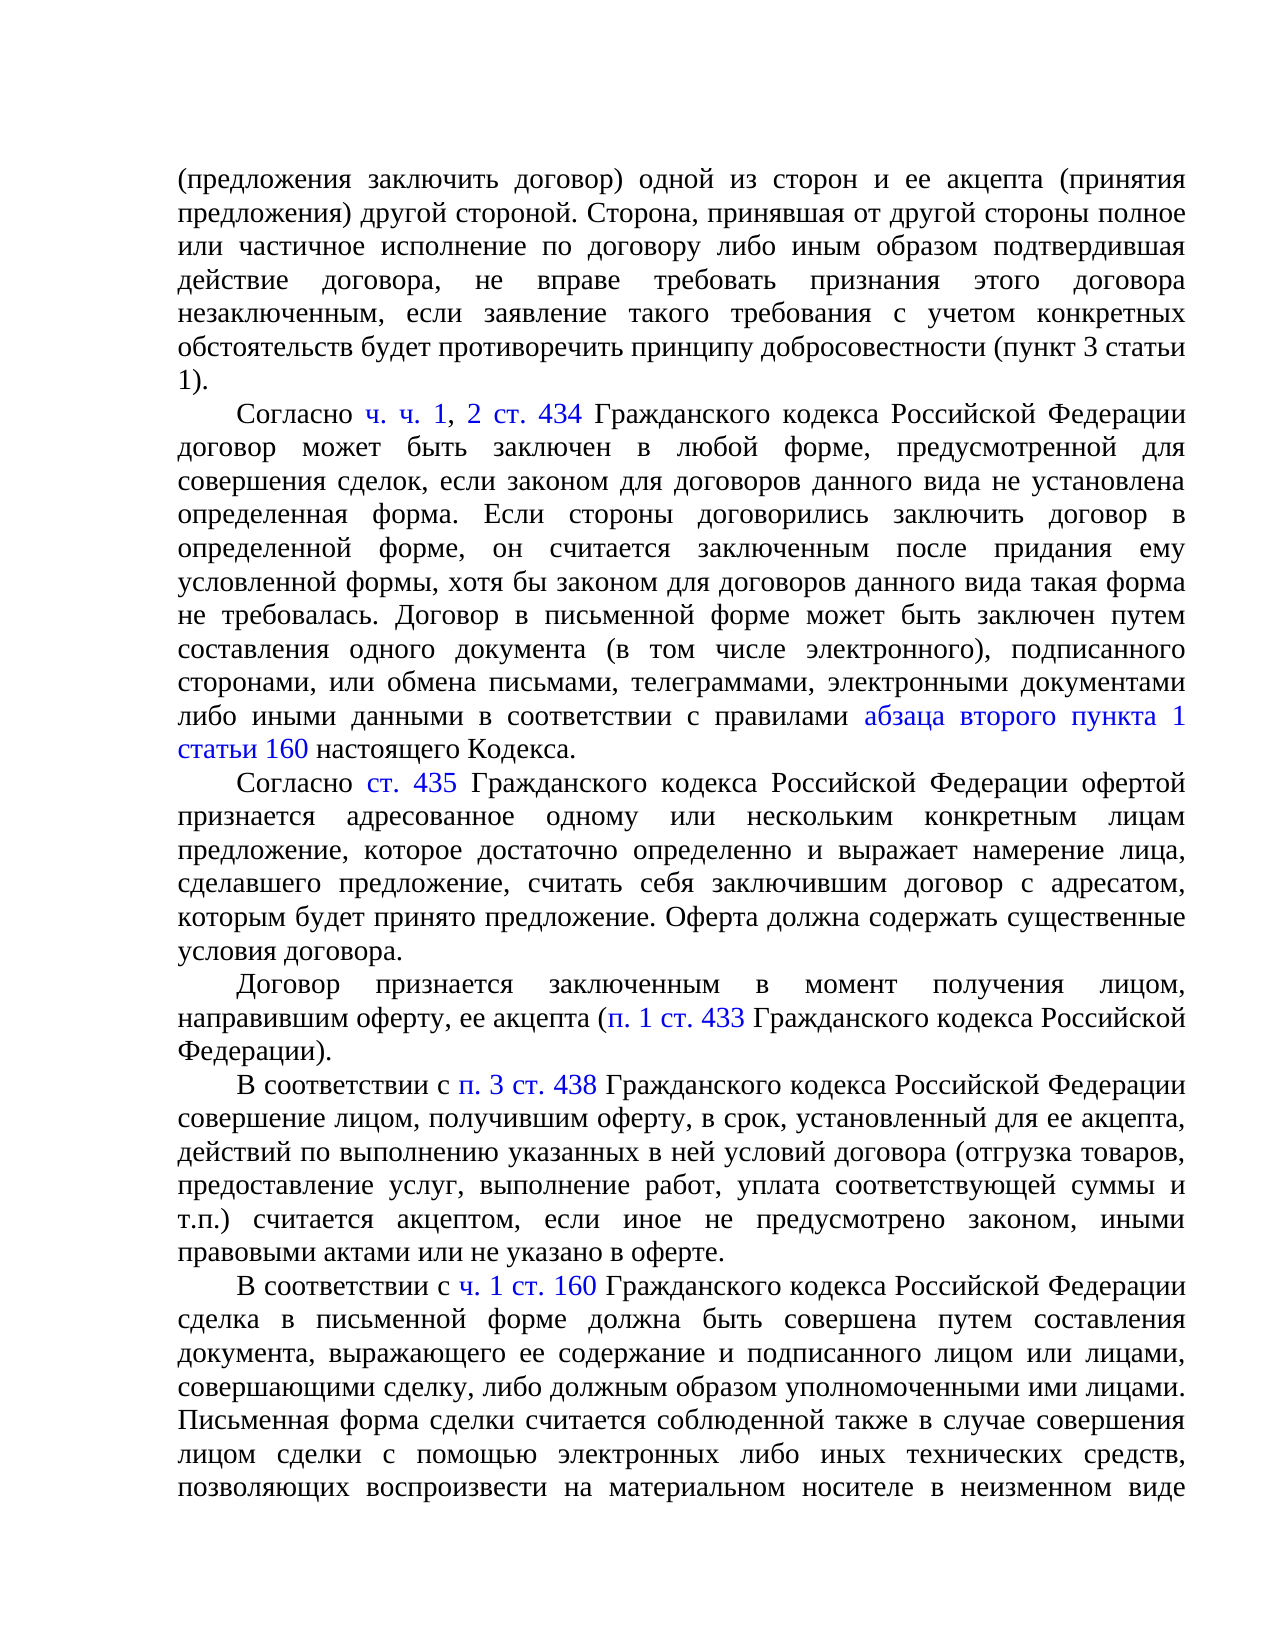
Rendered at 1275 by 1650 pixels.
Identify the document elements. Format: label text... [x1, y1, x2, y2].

text Согласно ч. ч. 1, 2 ст. 434 Гражданского кодекса Российской Федерации договор может быть заключен в любой форме, предусмотренной для совершения сделок, если законом для договоров данного вида не установлена определенная форма. Если стороны договорились заключить договор в определенной форме, он считается заключенным после придания ему условленной формы, хотя бы законом для договоров данного вида такая форма не требовалась. Договор в письменной форме может быть заключен путем составления одного документа (в том числе электронного), подписанного сторонами, или обмена письмами, телеграммами, электронными документами либо иными данными в соответствии с правилами абзаца второго пункта 1 статьи 160 настоящего Кодекса. [177, 396, 1186, 765]
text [177, 1268, 1186, 1503]
text В соответствии с п. 3 ст. 438 Гражданского кодекса Российской Федерации совершение лицом, получившим оферту, в срок, установленный для ее акцепта, действий по выполнению указанных в ней условий договора (отгрузка товаров, предоставление услуг, выполнение работ, уплата соответствующей суммы и т.п.) считается акцептом, если иное не предусмотрено законом, иными правовыми актами или не указано в оферте. [177, 1067, 1186, 1268]
text Согласно ст. 435 Гражданского кодекса Российской Федерации офертой признается адресованное одному или нескольким конкретным лицам предложение, которое достаточно определенно и выражает намерение лица, сделавшего предложение, считать себя заключившим договор с адресатом, которым будет принято предложение. Оферта должна содержать существенные условия договора. [177, 765, 1186, 966]
text Договор признается заключенным в момент получения лицом, направившим оферту, ее акцепта (п. 1 ст. 433 Гражданского кодекса Российской Федерации). [177, 966, 1186, 1067]
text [177, 161, 1186, 396]
